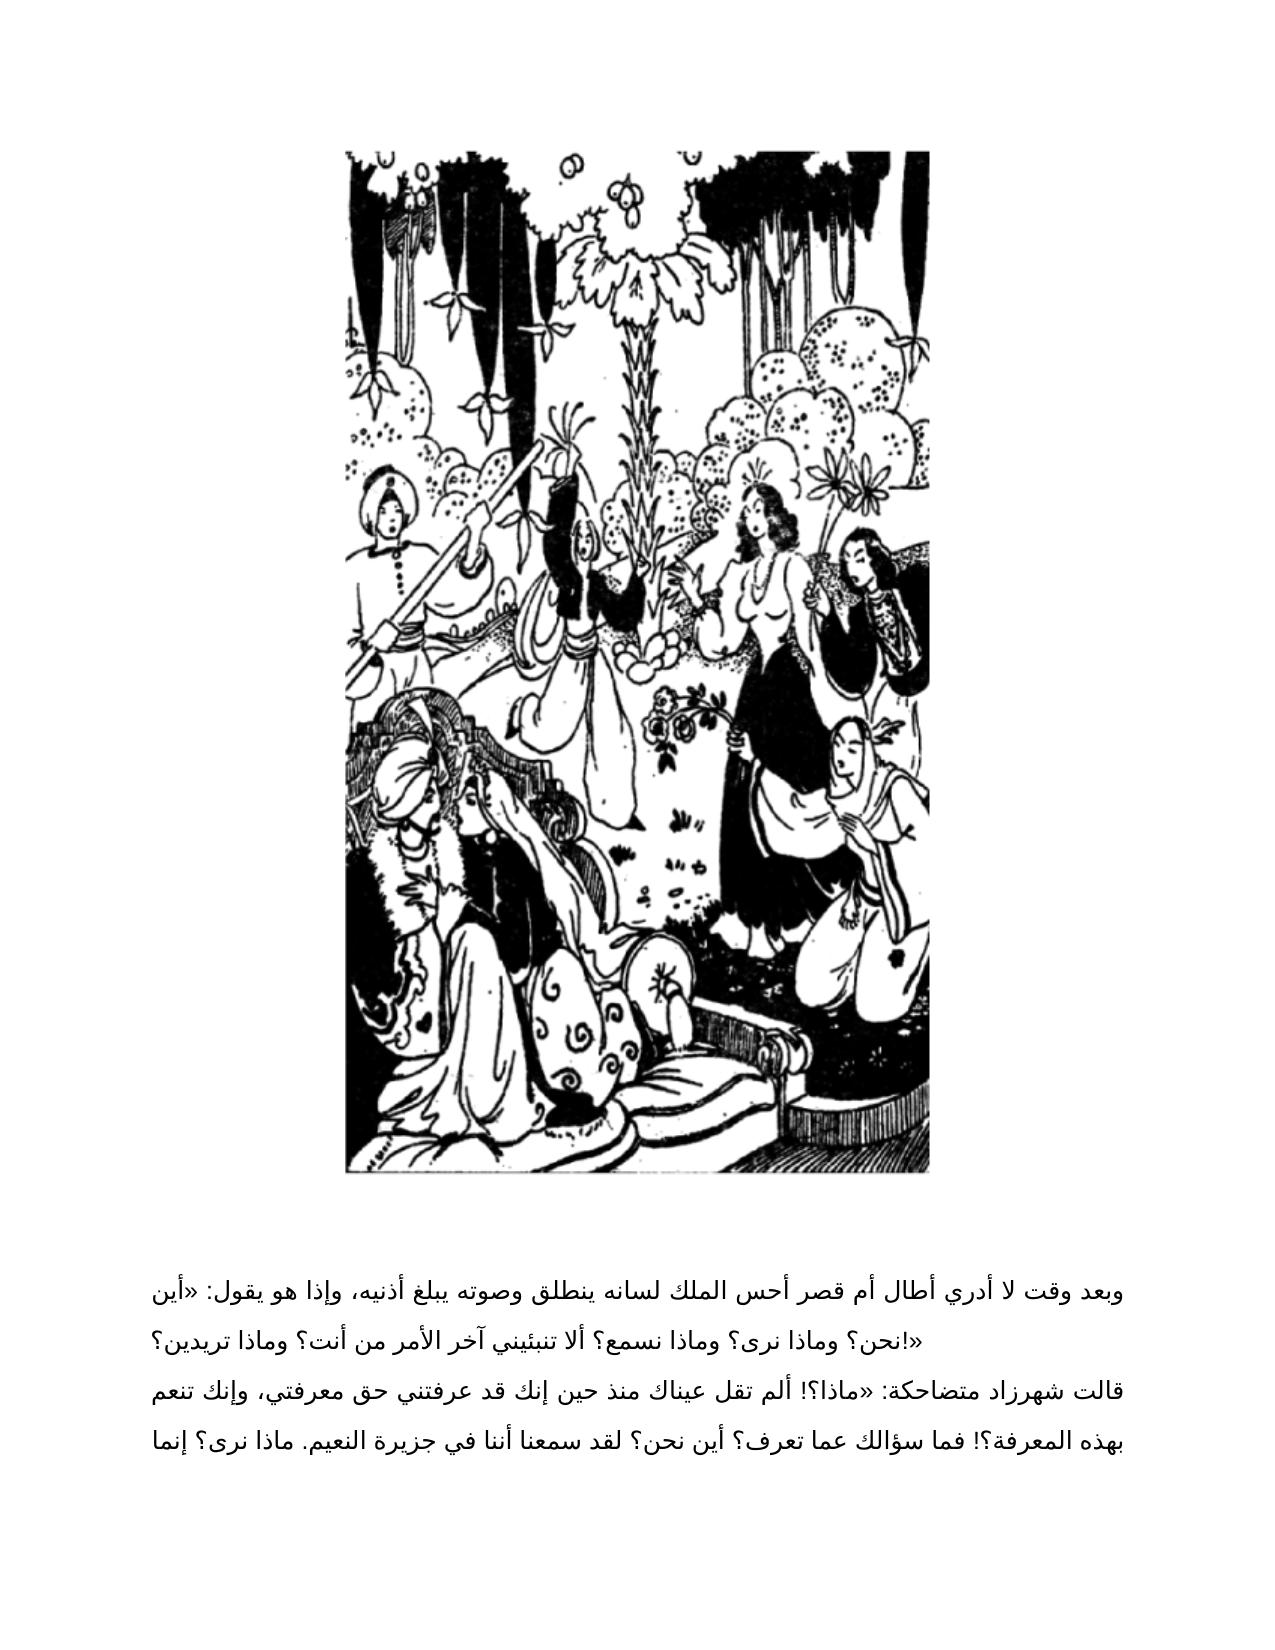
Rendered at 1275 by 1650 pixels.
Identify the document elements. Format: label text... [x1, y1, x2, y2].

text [150, 1355, 1125, 1455]
picture [345, 150, 930, 1176]
text وبعد وقت لا أدري أطال أم قصر أحس الملك لسانه ينطلق وصوته يبلغ أذنيه، وإذا هو يقول: «أين نحن؟ وماذا نرى؟ وماذا نسمع؟ ألا تنبئيني آخر الأمر من أنت؟ وماذا تريدين؟!» [150, 1255, 1125, 1355]
